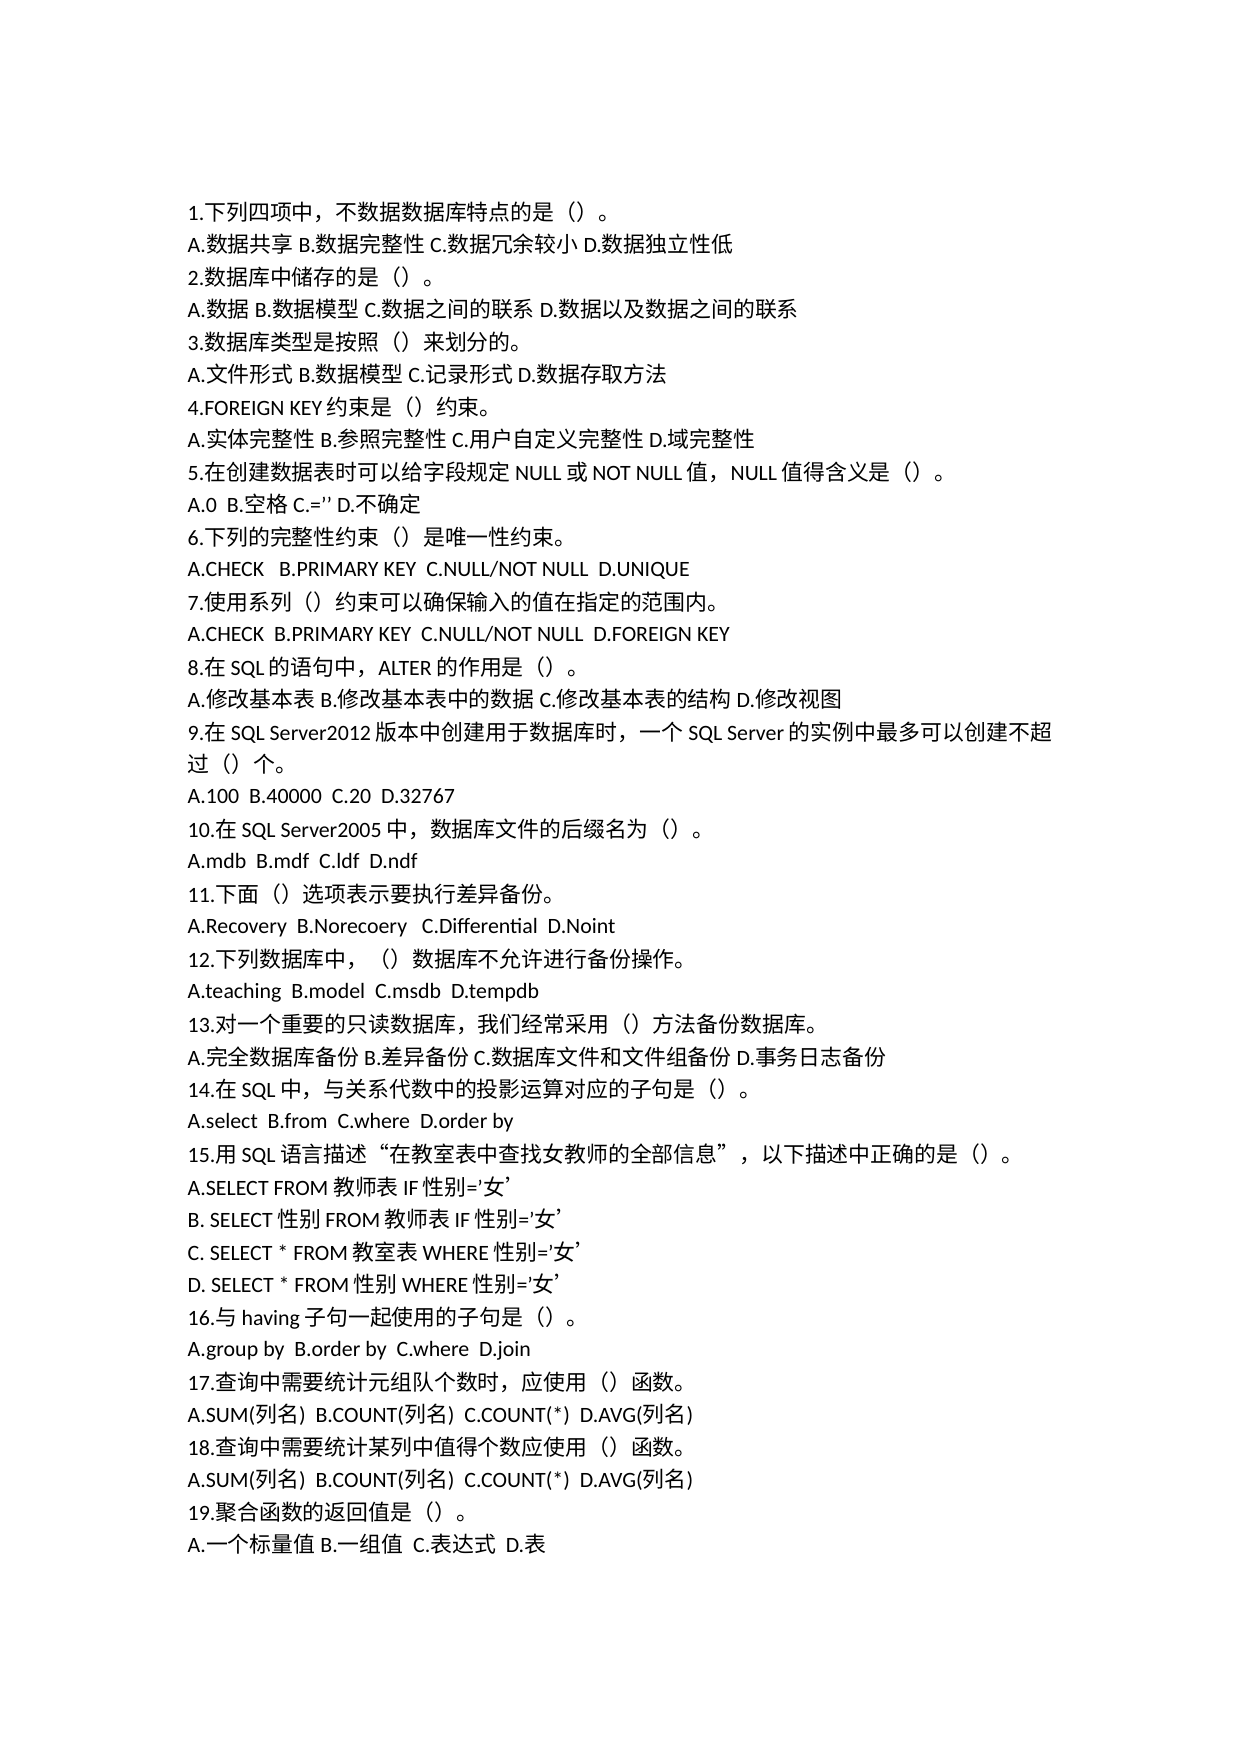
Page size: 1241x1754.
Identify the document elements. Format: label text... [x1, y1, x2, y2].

text A.SUM(列名) B.COUNT(列名) C.COUNT(*) D.AVG(列名) [187, 1397, 1053, 1429]
text 16.与having子句一起使用的子句是（）。 [187, 1299, 1053, 1332]
text A.teaching B.model C.msdb D.tempdb [187, 974, 1053, 1007]
text A.文件形式 B.数据模型 C.记录形式 D.数据存取方法 [187, 357, 1053, 389]
text A.CHECK B.PRIMARY KEY C.NULL/NOT NULL D.FOREIGN KEY [187, 617, 1053, 649]
text D. SELECT * FROM性别WHERE性别=’女’ [187, 1267, 1053, 1299]
text 7.使用系列（）约束可以确保输入的值在指定的范围内。 [187, 584, 1053, 617]
text 11.下面（）选项表示要执行差异备份。 [187, 877, 1053, 909]
text A.数据共享 B.数据完整性 C.数据冗余较小 D.数据独立性低 [187, 227, 1053, 259]
text C. SELECT * FROM教室表WHERE性别=’女’ [187, 1234, 1053, 1267]
text 14.在SQL中，与关系代数中的投影运算对应的子句是（）。 [187, 1072, 1053, 1104]
text A.完全数据库备份 B.差异备份 C.数据库文件和文件组备份 D.事务日志备份 [187, 1039, 1053, 1072]
text A.SELECT FROM教师表IF性别=’女’ [187, 1169, 1053, 1202]
text 10.在SQL Server2005中，数据库文件的后缀名为（）。 [187, 812, 1053, 844]
text A.100 B.40000 C.20 D.32767 [187, 779, 1053, 812]
text 5.在创建数据表时可以给字段规定NULL或NOT NULL值，NULL值得含义是（）。 [187, 454, 1053, 487]
text 13.对一个重要的只读数据库，我们经常采用（）方法备份数据库。 [187, 1007, 1053, 1039]
text 12.下列数据库中，（）数据库不允许进行备份操作。 [187, 942, 1053, 974]
text 6.下列的完整性约束（）是唯一性约束。 [187, 519, 1053, 552]
text 2.数据库中储存的是（）。 [187, 259, 1053, 292]
text A.SUM(列名) B.COUNT(列名) C.COUNT(*) D.AVG(列名) [187, 1462, 1053, 1494]
text 15.用SQL语言描述“在教室表中查找女教师的全部信息”，以下描述中正确的是（）。 [187, 1137, 1053, 1169]
text A.Recovery B.Norecoery C.Differential D.Noint [187, 909, 1053, 942]
text 3.数据库类型是按照（）来划分的。 [187, 324, 1053, 357]
text A.group by B.order by C.where D.join [187, 1332, 1053, 1364]
text A.select B.from C.where D.order by [187, 1104, 1053, 1137]
text A.修改基本表 B.修改基本表中的数据 C.修改基本表的结构 D.修改视图 [187, 682, 1053, 714]
text 18.查询中需要统计某列中值得个数应使用（）函数。 [187, 1429, 1053, 1462]
text A.0 B.空格 C.=’’ D.不确定 [187, 487, 1053, 519]
text A.实体完整性 B.参照完整性 C.用户自定义完整性 D.域完整性 [187, 422, 1053, 454]
text 4.FOREIGN KEY约束是（）约束。 [187, 389, 1053, 422]
text 17.查询中需要统计元组队个数时，应使用（）函数。 [187, 1364, 1053, 1397]
text A.CHECK B.PRIMARY KEY C.NULL/NOT NULL D.UNIQUE [187, 552, 1053, 584]
text B. SELECT性别FROM教师表IF性别=’女’ [187, 1202, 1053, 1234]
text A.一个标量值 B.一组值 C.表达式 D.表 [187, 1527, 1053, 1559]
text A.数据 B.数据模型 C.数据之间的联系 D.数据以及数据之间的联系 [187, 292, 1053, 324]
text 19.聚合函数的返回值是（）。 [187, 1494, 1053, 1527]
text 8.在SQL的语句中，ALTER的作用是（）。 [187, 649, 1053, 682]
text A.mdb B.mdf C.ldf D.ndf [187, 844, 1053, 877]
text 1.下列四项中，不数据数据库特点的是（）。 [187, 194, 1053, 227]
text 9.在SQL Server2012版本中创建用于数据库时，一个SQL Server的实例中最多可以创建不超过（）个。 [187, 714, 1053, 779]
